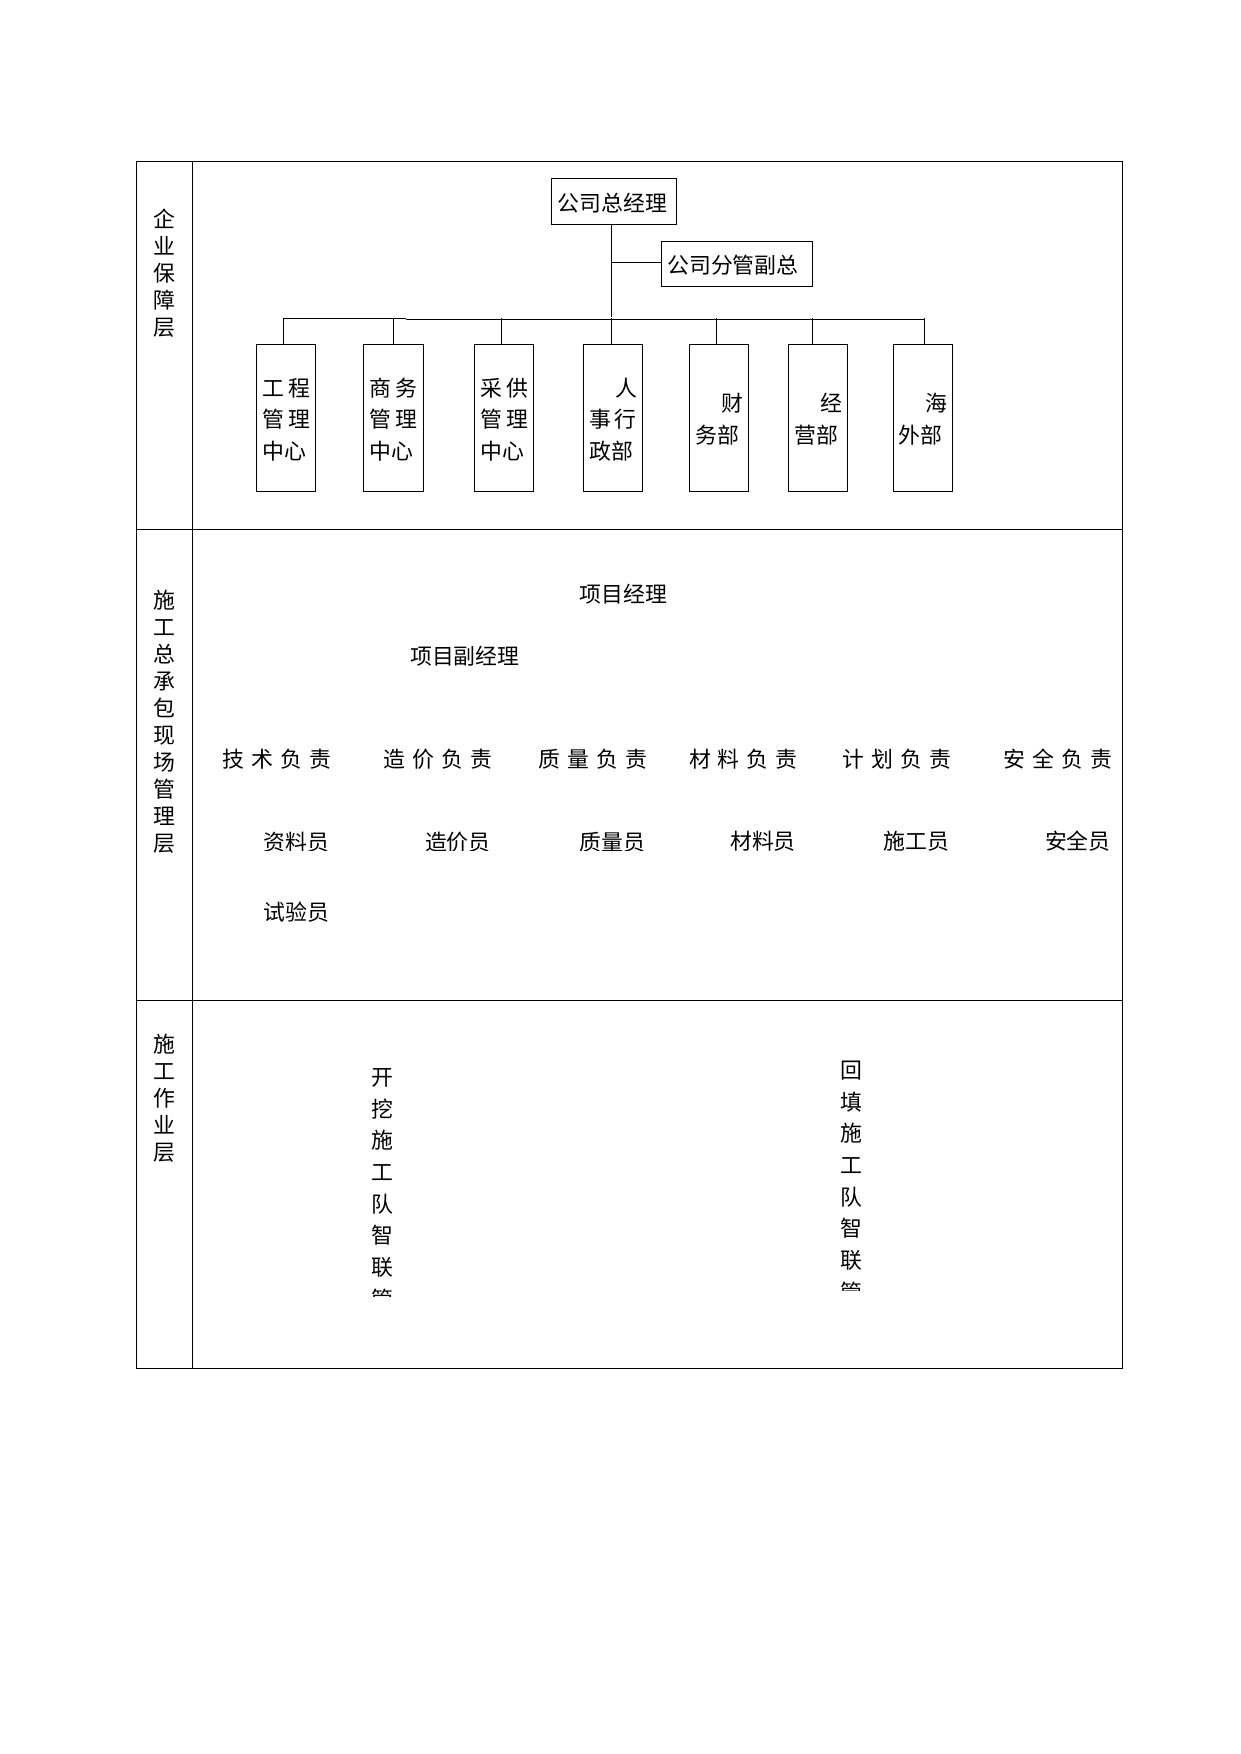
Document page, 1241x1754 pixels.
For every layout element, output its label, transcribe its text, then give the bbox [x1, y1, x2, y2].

table_cell 施 工 作 业 层 [137, 1001, 192, 1367]
table_cell [193, 530, 1122, 1000]
table_cell [193, 1001, 1122, 1367]
table_header 企 业 保 障 层 [137, 162, 192, 529]
table_cell 施 工 总 承 包 现 场 管 理 层 [137, 530, 192, 1000]
table_header [193, 162, 1122, 529]
